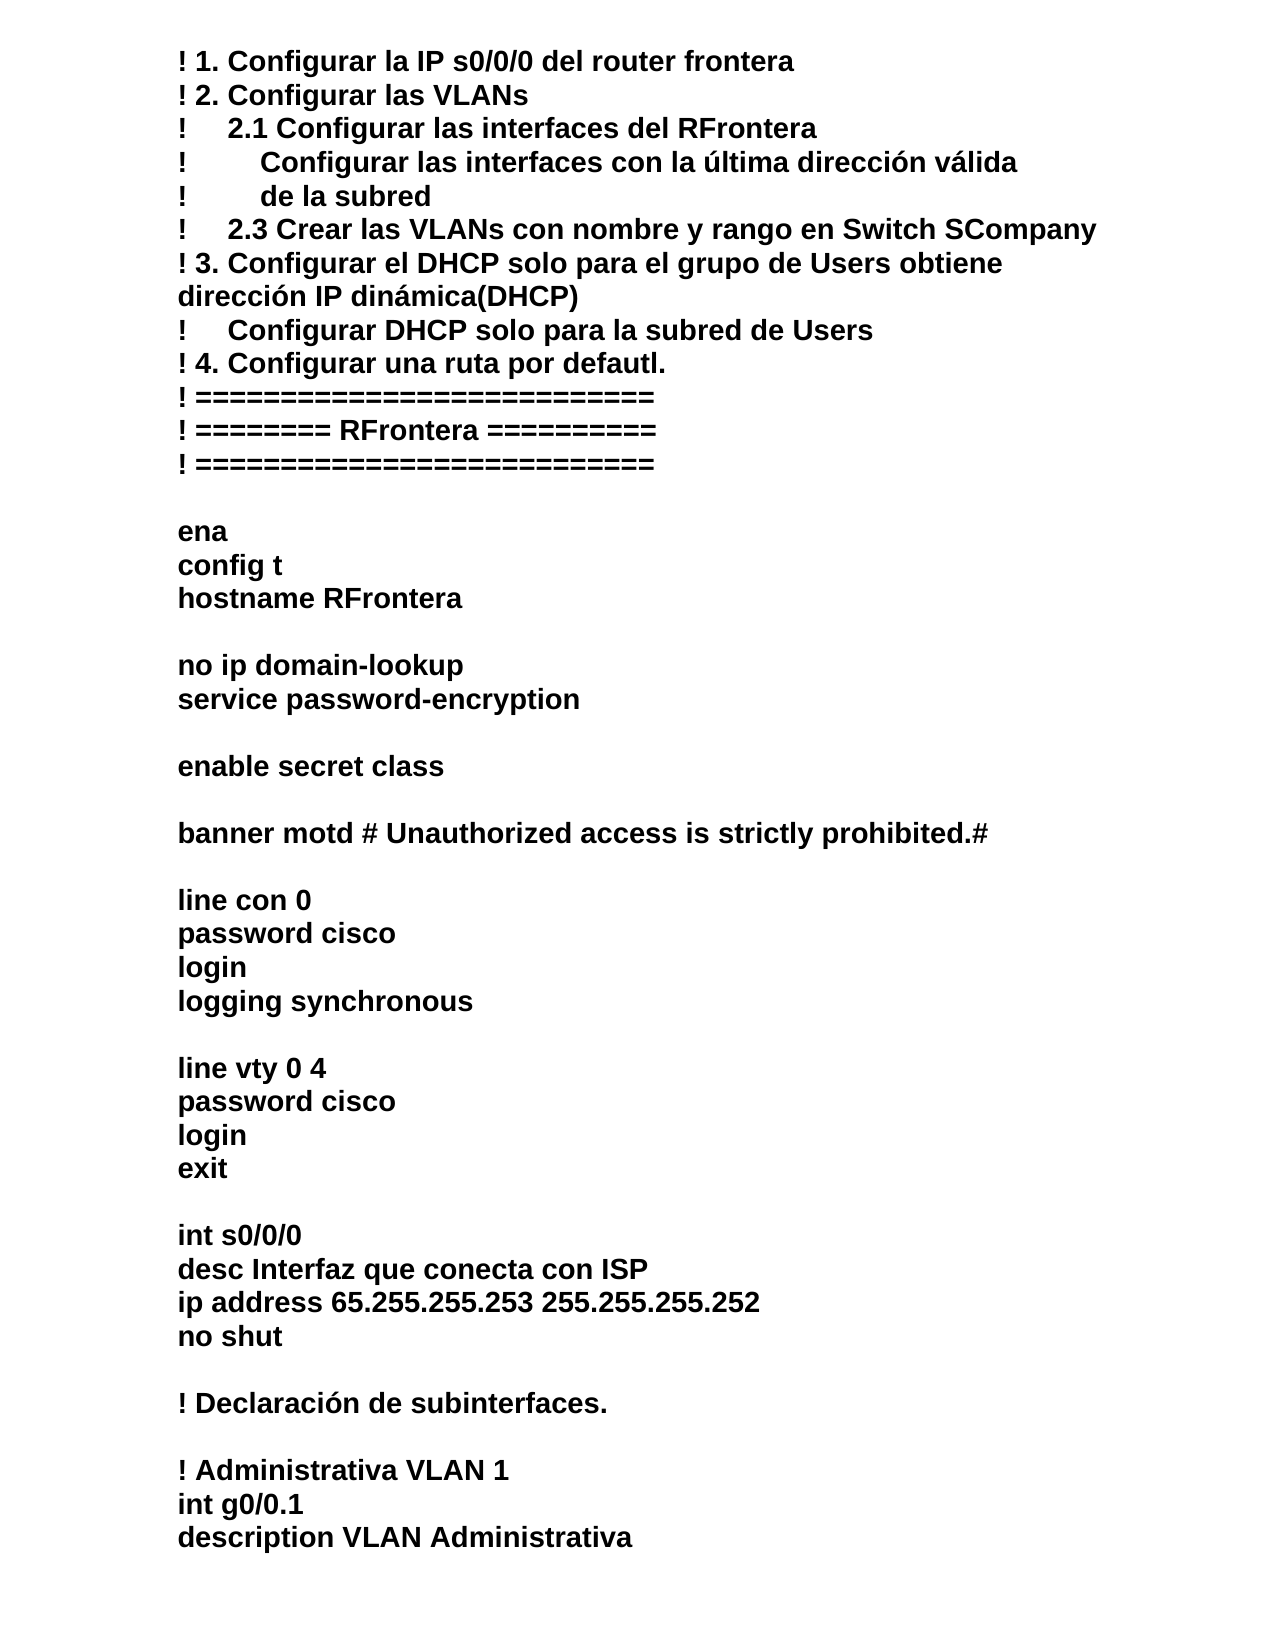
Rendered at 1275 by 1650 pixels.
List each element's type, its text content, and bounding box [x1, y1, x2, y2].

text ! =========================== [177, 380, 1098, 413]
text login [177, 950, 1098, 983]
text description VLAN Administrativa [177, 1520, 1098, 1554]
text ena [177, 514, 1098, 547]
text ! Configurar las interfaces con la última dirección válida [177, 145, 1098, 178]
text ! ======== RFrontera ========== [177, 413, 1098, 447]
text password cisco [177, 1084, 1098, 1118]
text login [177, 1118, 1098, 1151]
text int s0/0/0 [177, 1218, 1098, 1252]
text password cisco [177, 916, 1098, 950]
text ! 4. Configurar una ruta por defautl. [177, 346, 1098, 380]
text ! 1. Configurar la IP s0/0/0 del router frontera [177, 44, 1098, 78]
text ! 2. Configurar las VLANs [177, 78, 1098, 111]
text ! Administrativa VLAN 1 [177, 1453, 1098, 1487]
text ! de la subred [177, 178, 1098, 212]
text config t [177, 547, 1098, 581]
text no ip domain-lookup [177, 648, 1098, 682]
text line vty 0 4 [177, 1051, 1098, 1084]
text ! 3. Configurar el DHCP solo para el grupo de Users obtiene dirección IP dinámica(DHCP) [177, 246, 1098, 313]
text exit [177, 1151, 1098, 1185]
text ! Declaración de subinterfaces. [177, 1386, 1098, 1419]
text line con 0 [177, 883, 1098, 916]
text int g0/0.1 [177, 1487, 1098, 1520]
text banner motd # Unauthorized access is strictly prohibited.# [177, 816, 1098, 849]
text ! =========================== [177, 447, 1098, 480]
text ! 2.3 Crear las VLANs con nombre y rango en Switch SCompany [177, 212, 1098, 246]
text enable secret class [177, 749, 1098, 782]
text logging synchronous [177, 983, 1098, 1017]
text ip address 65.255.255.253 255.255.255.252 [177, 1285, 1098, 1319]
text service password-encryption [177, 682, 1098, 715]
text hostname RFrontera [177, 581, 1098, 614]
text ! Configurar DHCP solo para la subred de Users [177, 313, 1098, 346]
text no shut [177, 1319, 1098, 1352]
text desc Interfaz que conecta con ISP [177, 1252, 1098, 1285]
text ! 2.1 Configurar las interfaces del RFrontera [177, 111, 1098, 145]
